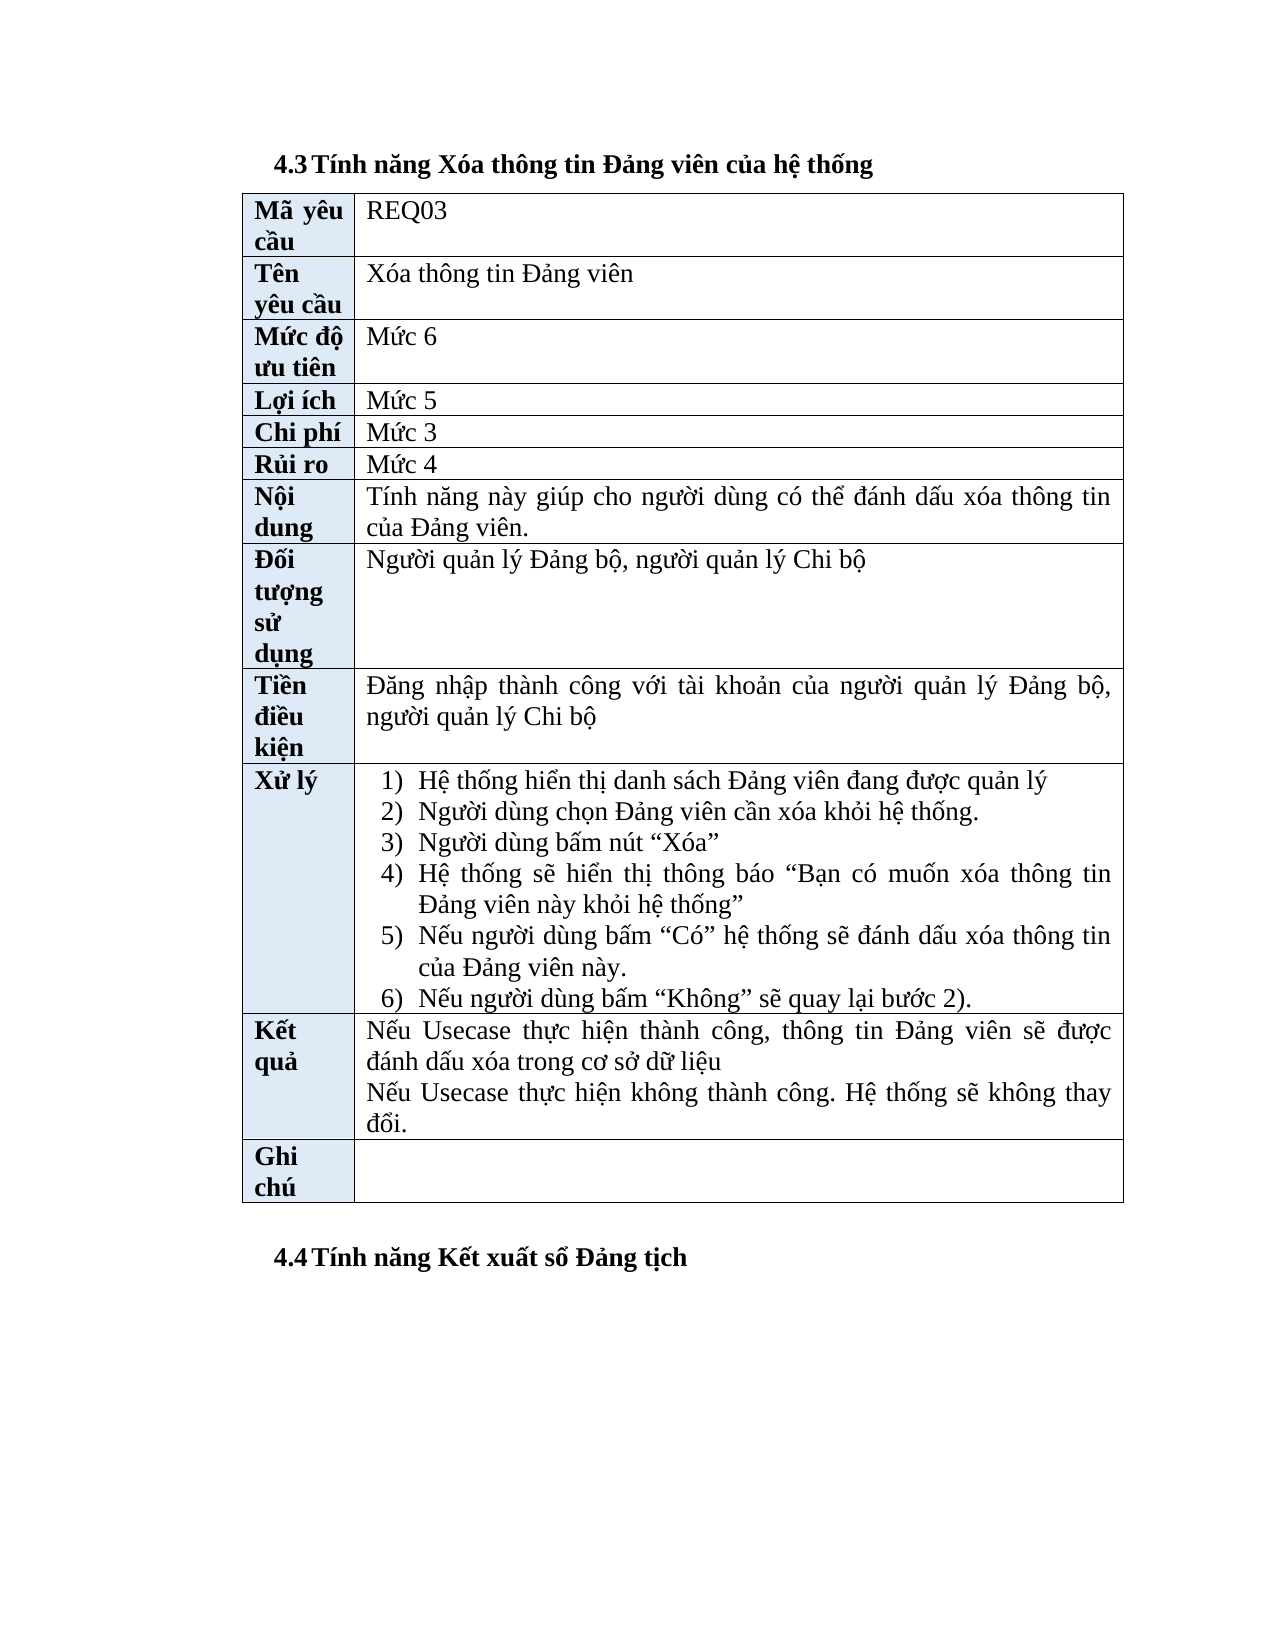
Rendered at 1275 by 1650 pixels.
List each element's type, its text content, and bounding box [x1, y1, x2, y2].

table_cell Tiền điều kiện [243, 669, 354, 763]
table_cell Lợi ích [243, 384, 354, 415]
table_cell Mức 5 [355, 384, 1123, 415]
table_cell Người quản lý Đảng bộ, người quản lý Chi bộ [355, 544, 1123, 668]
table_cell Nội dung [243, 480, 354, 543]
table_cell Tên yêu cầu [243, 257, 354, 319]
table_cell [355, 1140, 1123, 1202]
table_cell Tính năng này giúp cho người dùng có thể đánh dấu xóa thông tin của Đảng viên. [355, 480, 1123, 543]
table_cell Mức độ ưu tiên [243, 320, 354, 383]
table_cell Rủi ro [243, 448, 354, 479]
table_cell Đăng nhập thành công với tài khoản của người quản lý Đảng bộ, người quản lý Chi bộ [355, 669, 1123, 763]
table_cell Nếu Usecase thực hiện thành công, thông tin Đảng viên sẽ được đánh dấu xóa trong cơ sở dữ liệu Nếu Usecase thực hiện không thành công. Hệ thống sẽ không thay đổi. [355, 1014, 1123, 1138]
table_cell Hệ thống hiển thị danh sách Đảng viên đang được quản lý Người dùng chọn Đảng viên cần xóa khỏi hệ thống. Người dùng bấm nút “Xóa” Hệ thống sẽ hiển thị thông báo “Bạn có muốn xóa thông tin Đảng viên này khỏi hệ thống” Nếu người dùng bấm “Có” hệ thống sẽ đánh dấu xóa thông tin của Đảng viên này. Nếu người dùng bấm “Không” sẽ quay lại bước 2). [355, 764, 1123, 1013]
table_cell Xử lý [243, 764, 354, 1013]
table_cell Kết quả [243, 1014, 354, 1138]
table_cell Ghi chú [243, 1140, 354, 1202]
table_cell Mức 6 [355, 320, 1123, 383]
table_cell Xóa thông tin Đảng viên [355, 257, 1123, 319]
table_cell Mức 4 [355, 448, 1123, 479]
table_cell Đối tượng sử dụng [243, 544, 354, 668]
table_header REQ03 [355, 194, 1123, 256]
list Tính năng Xóa thông tin Đảng viên của hệ thống [274, 148, 1127, 179]
table_cell Chi phí [243, 416, 354, 447]
table_header Mã yêu cầu [243, 194, 354, 256]
table_cell Mức 3 [355, 416, 1123, 447]
list Tính năng Kết xuất sổ Đảng tịch [274, 1241, 1127, 1272]
